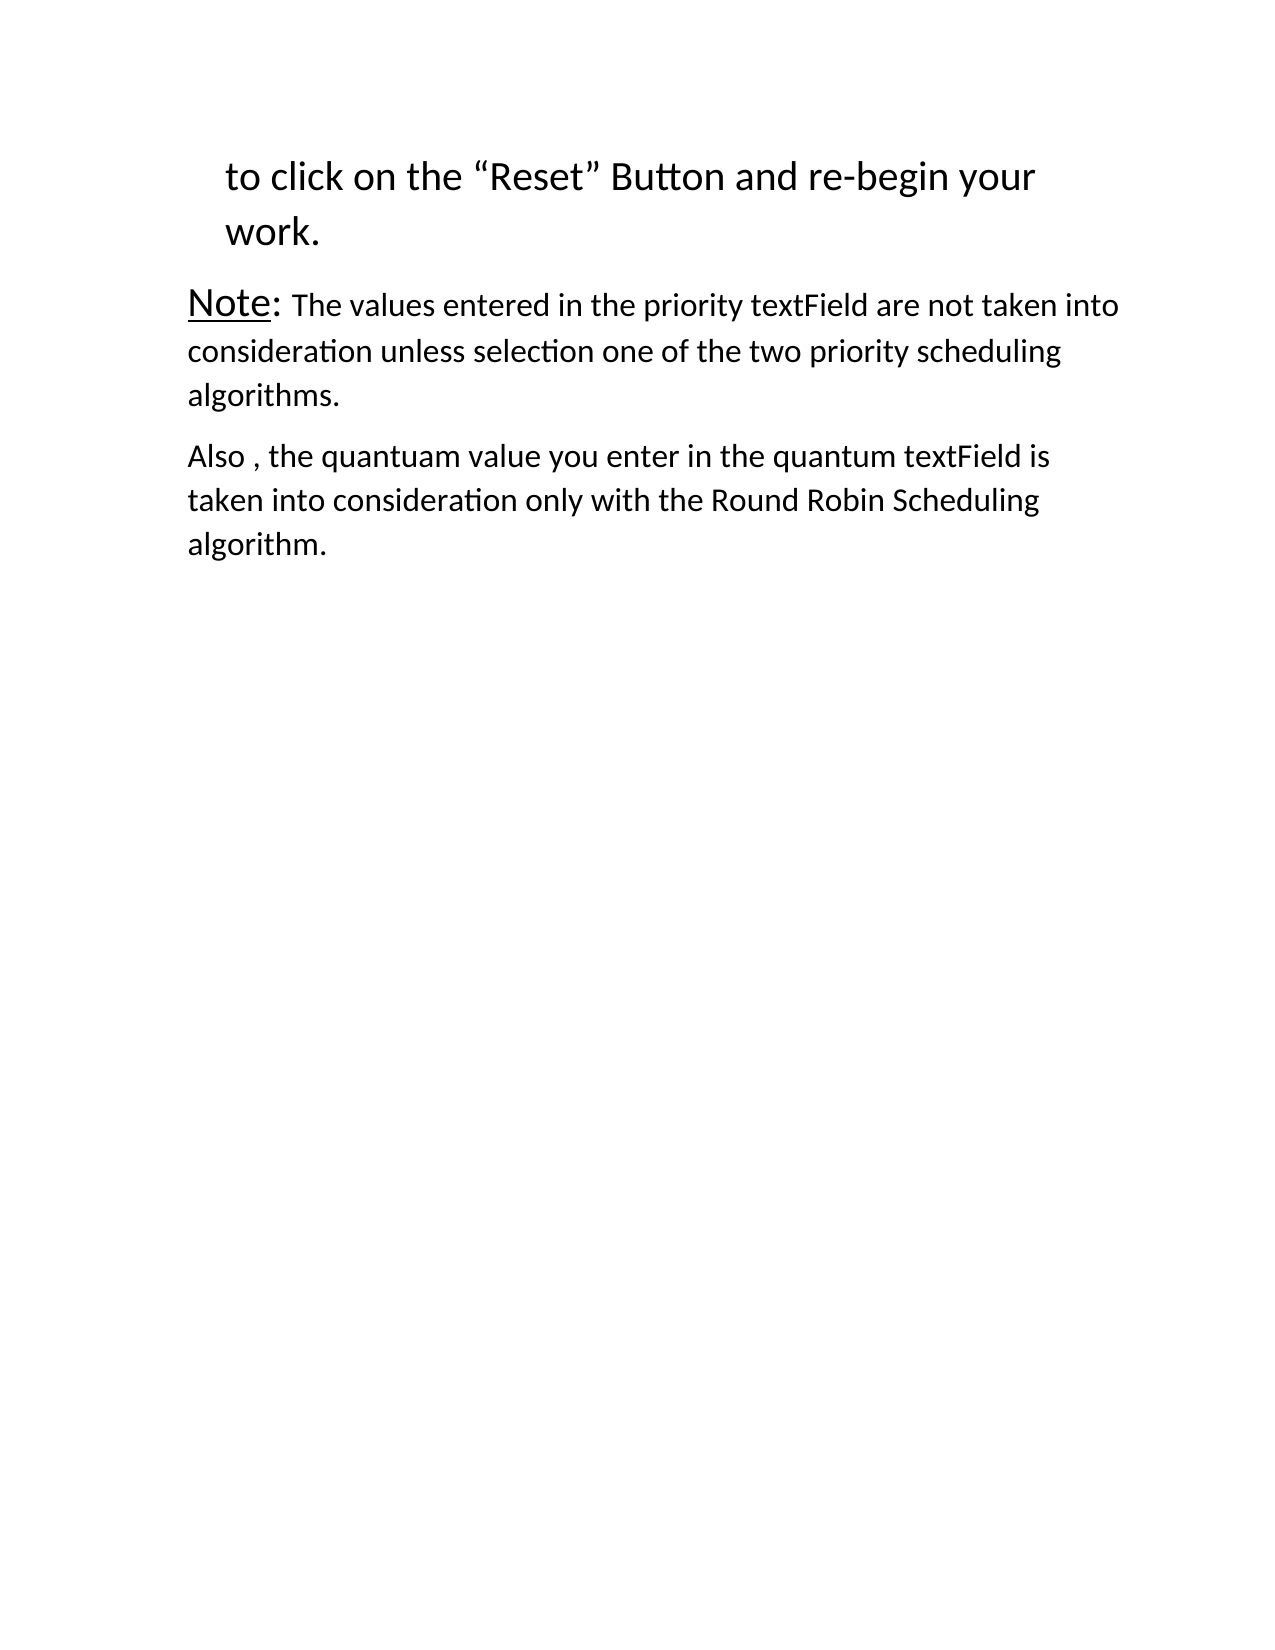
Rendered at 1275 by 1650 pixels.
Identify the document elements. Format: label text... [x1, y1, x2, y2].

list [187, 150, 1125, 256]
text Note: The values entered in the priority textField are not taken into consideration unless selection one of the two priority scheduling algorithms. [187, 276, 1125, 415]
text Also , the quantuam value you enter in the quantum textField is taken into consideration only with the Round Robin Scheduling algorithm. [187, 435, 1125, 564]
